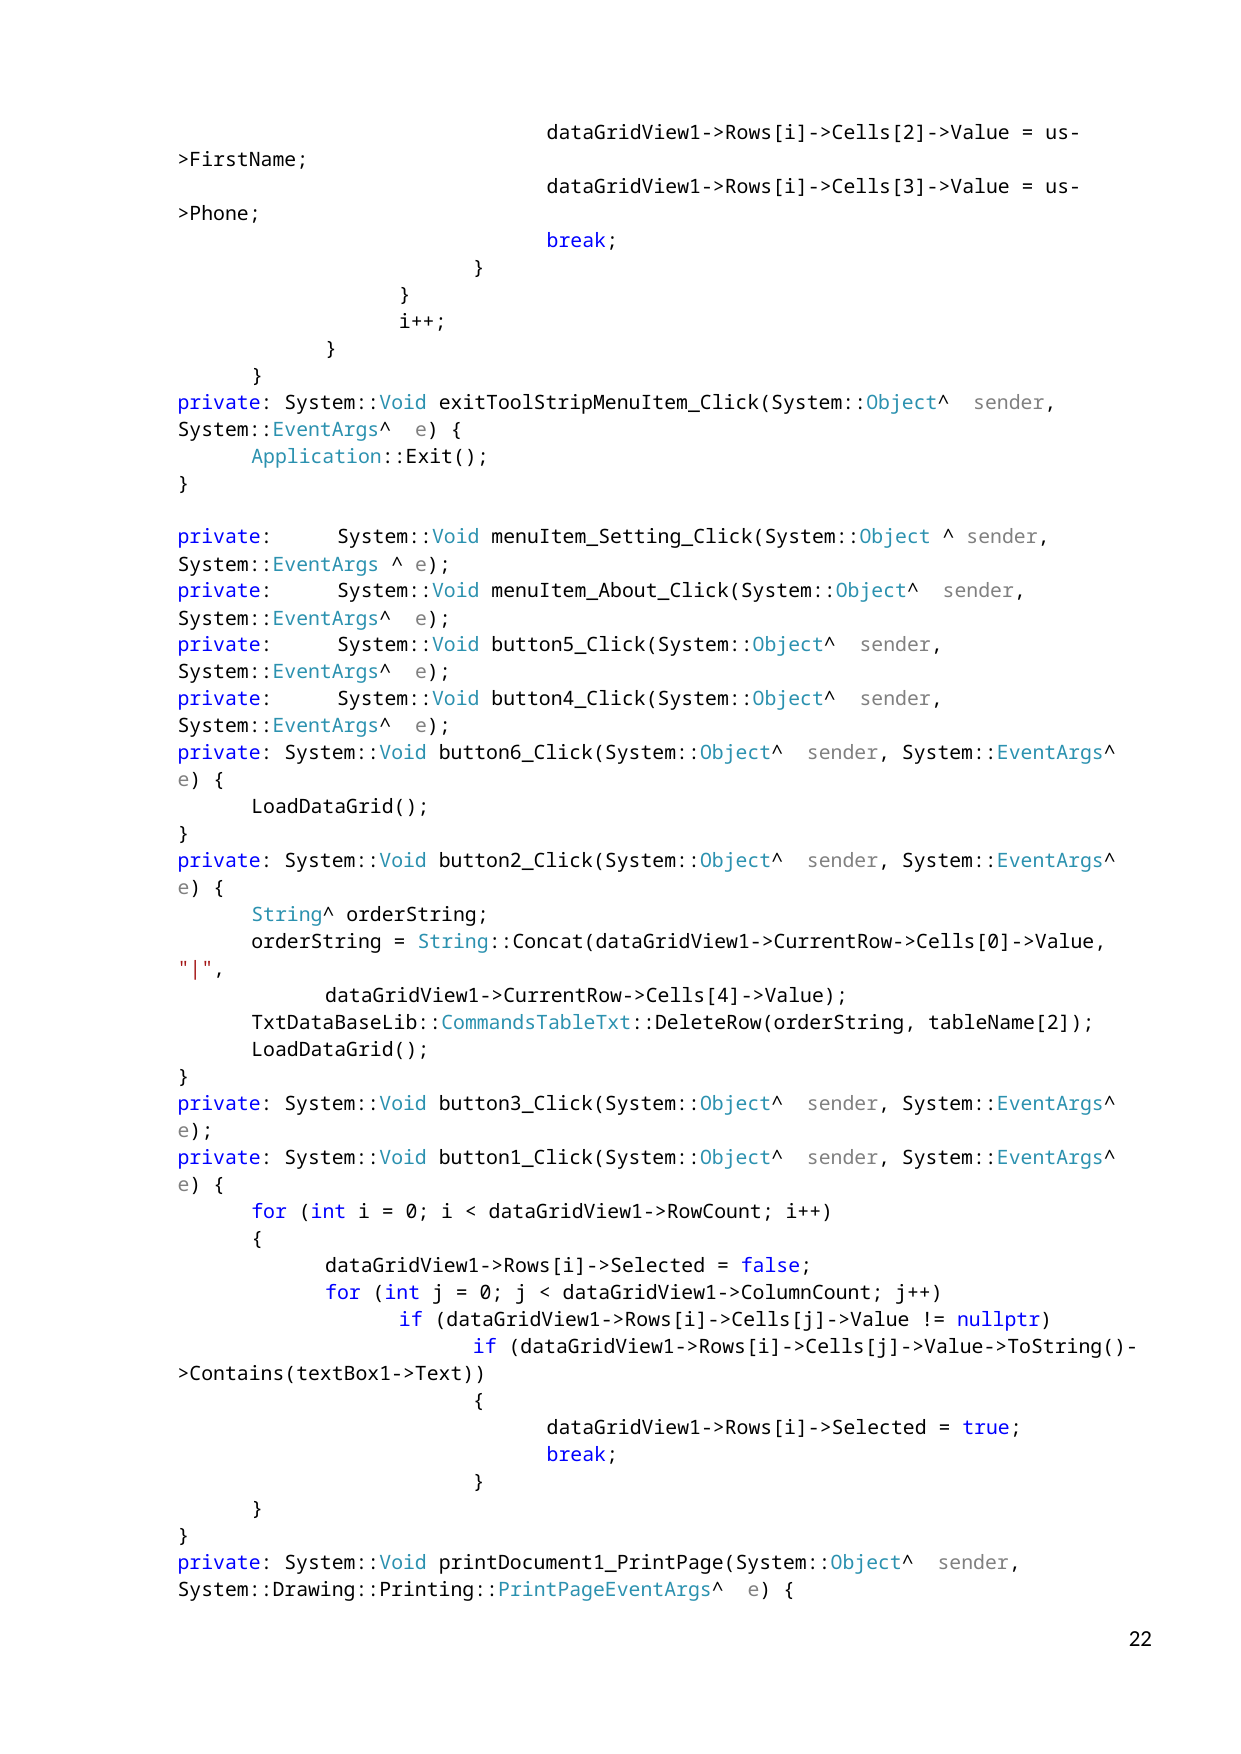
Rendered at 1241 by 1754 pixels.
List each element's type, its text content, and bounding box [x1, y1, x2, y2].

text orderString = String::Concat(dataGridView1->CurrentRow->Cells[0]->Value, "|", [177, 927, 1152, 981]
text String^ orderString; [177, 901, 1152, 927]
text private: System::Void button3_Click(System::Object^ sender, System::EventArgs^ e); [177, 1089, 1152, 1143]
text TxtDataBaseLib::CommandsTableTxt::DeleteRow(orderString, tableName[2]); [177, 1008, 1152, 1035]
text private: System::Void exitToolStripMenuItem_Click(System::Object^ sender, System::EventArgs^ e) { [177, 388, 1152, 442]
text LoadDataGrid(); [177, 1035, 1152, 1062]
text dataGridView1->Rows[i]->Cells[2]->Value = us->FirstName; [177, 118, 1152, 172]
text } [177, 1467, 1152, 1494]
text dataGridView1->Rows[i]->Selected = true; [177, 1413, 1152, 1440]
text private: System::Void button1_Click(System::Object^ sender, System::EventArgs^ e) { [177, 1143, 1152, 1197]
text if (dataGridView1->Rows[i]->Cells[j]->Value != nullptr) [177, 1305, 1152, 1332]
text if (dataGridView1->Rows[i]->Cells[j]->Value->ToString()->Contains(textBox1->Text)) [177, 1332, 1152, 1386]
text } [177, 469, 1152, 496]
text private: System::Void button4_Click(System::Object^ sender, System::EventArgs^ e); [177, 685, 1152, 739]
text { [177, 1224, 1152, 1251]
text } [177, 1494, 1152, 1521]
text break; [177, 226, 1152, 253]
text dataGridView1->CurrentRow->Cells[4]->Value); [177, 981, 1152, 1008]
text } [177, 819, 1152, 847]
text dataGridView1->Rows[i]->Selected = false; [177, 1251, 1152, 1278]
text private: System::Void menuItem_About_Click(System::Object^ sender, System::EventArgs^ e); [177, 577, 1152, 631]
text } [177, 361, 1152, 388]
text } [177, 334, 1152, 361]
text private: System::Void button2_Click(System::Object^ sender, System::EventArgs^ e) { [177, 847, 1152, 901]
text private: System::Void button6_Click(System::Object^ sender, System::EventArgs^ e) { [177, 739, 1152, 793]
text for (int i = 0; i < dataGridView1->RowCount; i++) [177, 1197, 1152, 1224]
text } [177, 1521, 1152, 1548]
text } [177, 1062, 1152, 1089]
text dataGridView1->Rows[i]->Cells[3]->Value = us->Phone; [177, 172, 1152, 226]
text for (int j = 0; j < dataGridView1->ColumnCount; j++) [177, 1278, 1152, 1305]
text private: System::Void button5_Click(System::Object^ sender, System::EventArgs^ e); [177, 631, 1152, 685]
text } [177, 253, 1152, 280]
text } [177, 280, 1152, 307]
text private: System::Void printDocument1_PrintPage(System::Object^ sender, System::Drawing::Printing::PrintPageEventArgs^ e) { [177, 1548, 1152, 1602]
text { [177, 1386, 1152, 1413]
text private: System::Void menuItem_Setting_Click(System::Object ^ sender, System::EventArgs ^ e); [177, 523, 1152, 577]
text Application::Exit(); [177, 442, 1152, 469]
text LoadDataGrid(); [177, 793, 1152, 819]
text break; [177, 1440, 1152, 1467]
text i++; [177, 307, 1152, 334]
